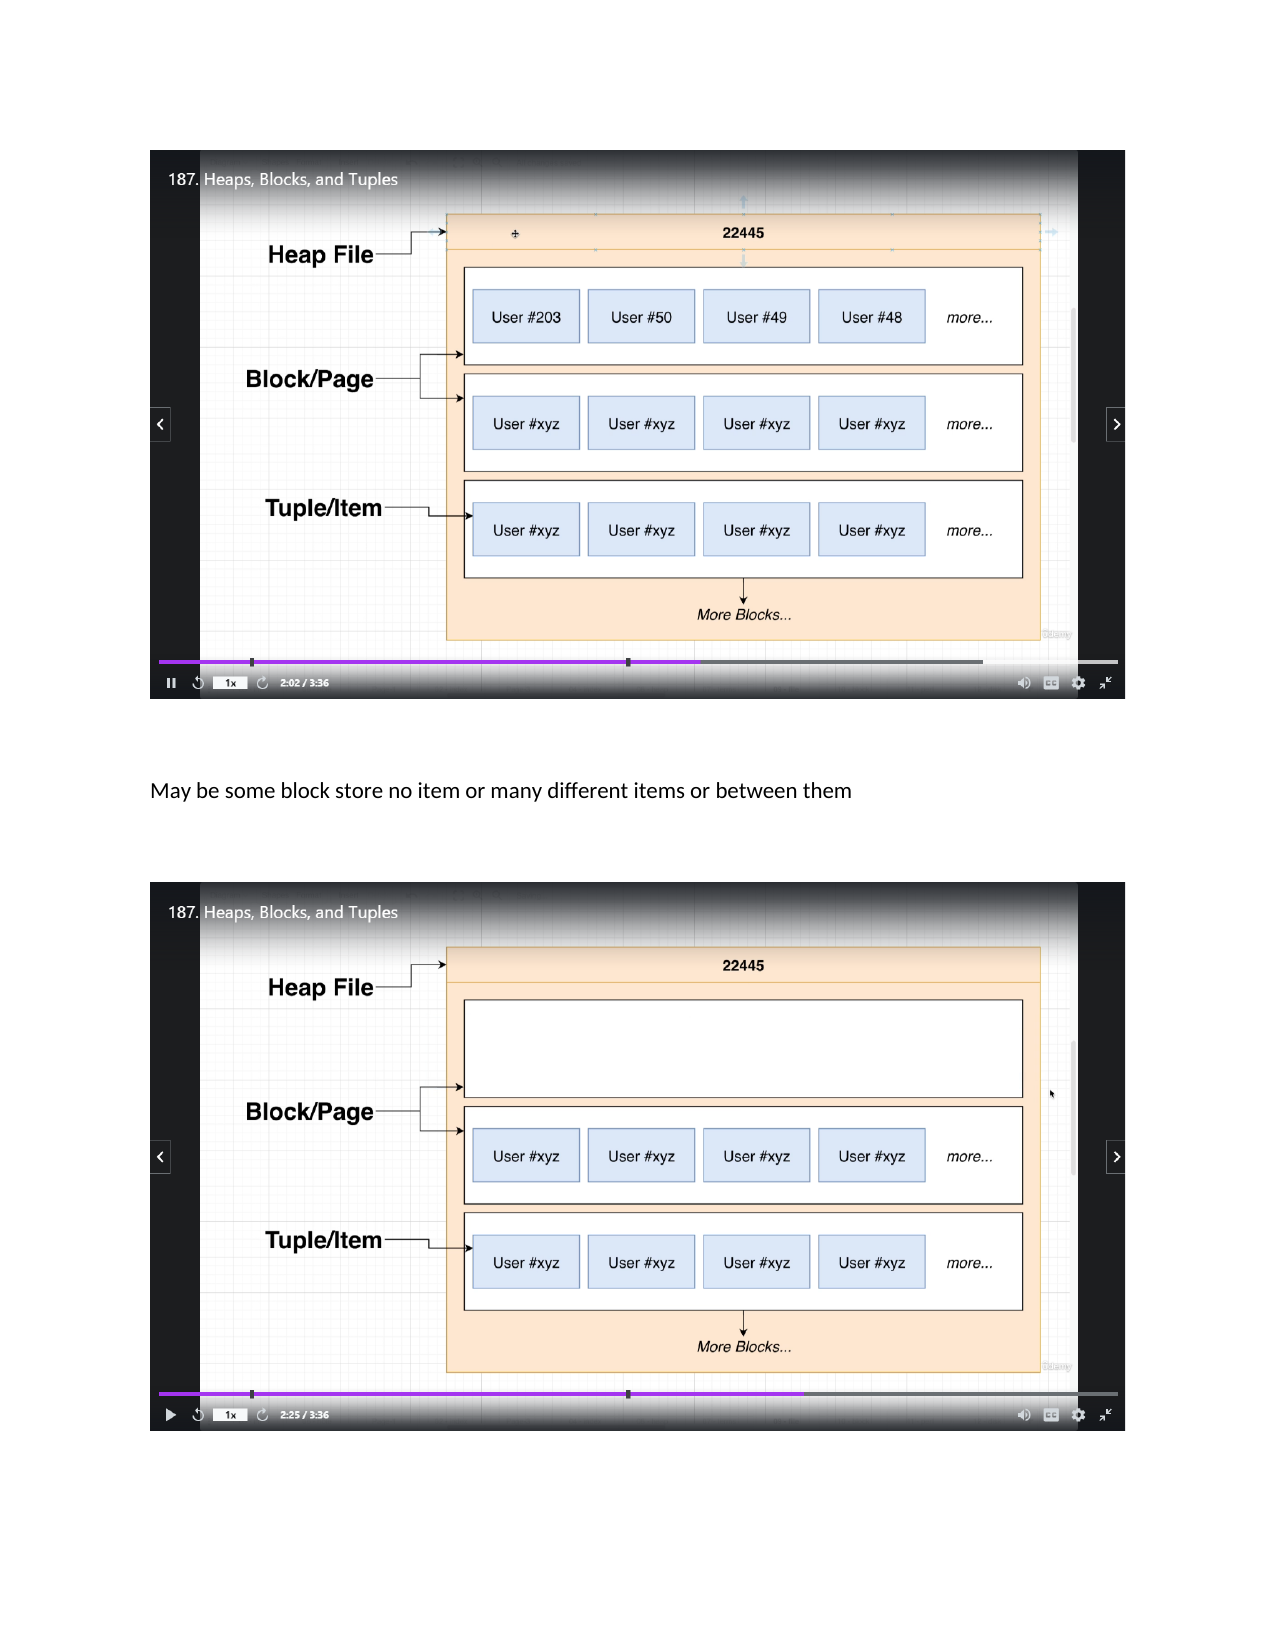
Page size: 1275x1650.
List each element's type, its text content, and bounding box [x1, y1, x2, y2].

picture [150, 150, 1125, 699]
picture [150, 882, 1125, 1431]
text May be some block store no item or many different items or between them [150, 776, 1125, 804]
